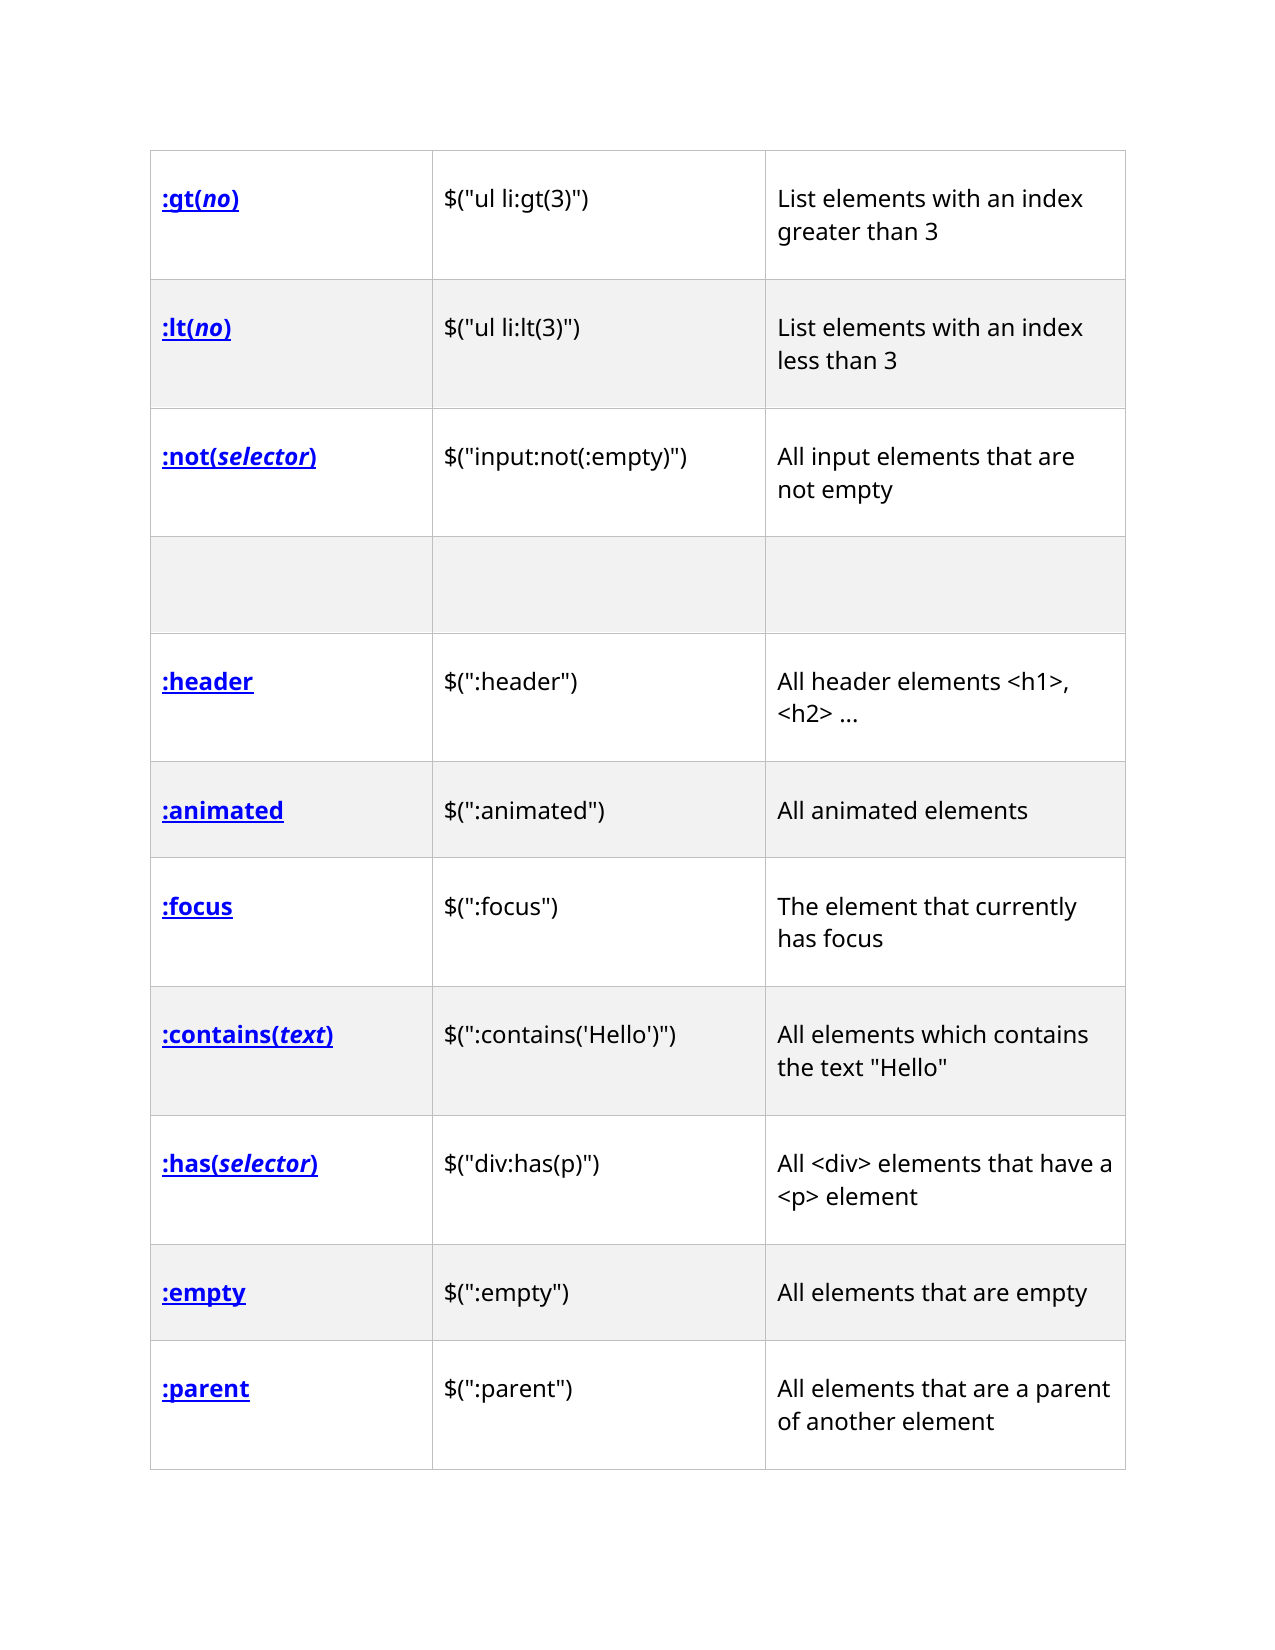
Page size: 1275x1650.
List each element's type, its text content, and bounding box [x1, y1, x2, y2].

table_cell :contains(text) [151, 987, 432, 1115]
table_cell All animated elements [766, 762, 1125, 857]
table_cell All elements that are a parent of another element [766, 1341, 1125, 1468]
table_cell All header elements <h1>, <h2> ... [766, 634, 1125, 761]
table_cell :lt(no) [151, 280, 432, 407]
table_cell All input elements that are not empty [766, 409, 1125, 536]
table_cell The element that currently has focus [766, 858, 1125, 986]
table_cell All <div> elements that have a <p> element [766, 1116, 1125, 1243]
table_cell :not(selector) [151, 409, 432, 536]
table_cell $(":header") [433, 634, 765, 761]
table_cell $("div:has(p)") [433, 1116, 765, 1243]
table_cell :parent [151, 1341, 432, 1468]
table_cell $(":animated") [433, 762, 765, 857]
table_cell :has(selector) [151, 1116, 432, 1243]
table_cell $("input:not(:empty)") [433, 409, 765, 536]
table_cell [151, 537, 432, 632]
table_cell $(":parent") [433, 1341, 765, 1468]
table_cell :focus [151, 858, 432, 986]
table_cell $(":contains('Hello')") [433, 987, 765, 1115]
table_cell [766, 537, 1125, 632]
table_cell All elements which contains the text "Hello" [766, 987, 1125, 1115]
table_cell :animated [151, 762, 432, 857]
table_cell List elements with an index greater than 3 [766, 151, 1125, 279]
table_cell $(":focus") [433, 858, 765, 986]
table_cell :gt(no) [151, 151, 432, 279]
table_cell $(":empty") [433, 1245, 765, 1340]
table_cell All elements that are empty [766, 1245, 1125, 1340]
table_cell $("ul li:gt(3)") [433, 151, 765, 279]
table_cell $("ul li:lt(3)") [433, 280, 765, 407]
table_cell :empty [151, 1245, 432, 1340]
table_cell [433, 537, 765, 632]
table_cell List elements with an index less than 3 [766, 280, 1125, 407]
table_cell :header [151, 634, 432, 761]
